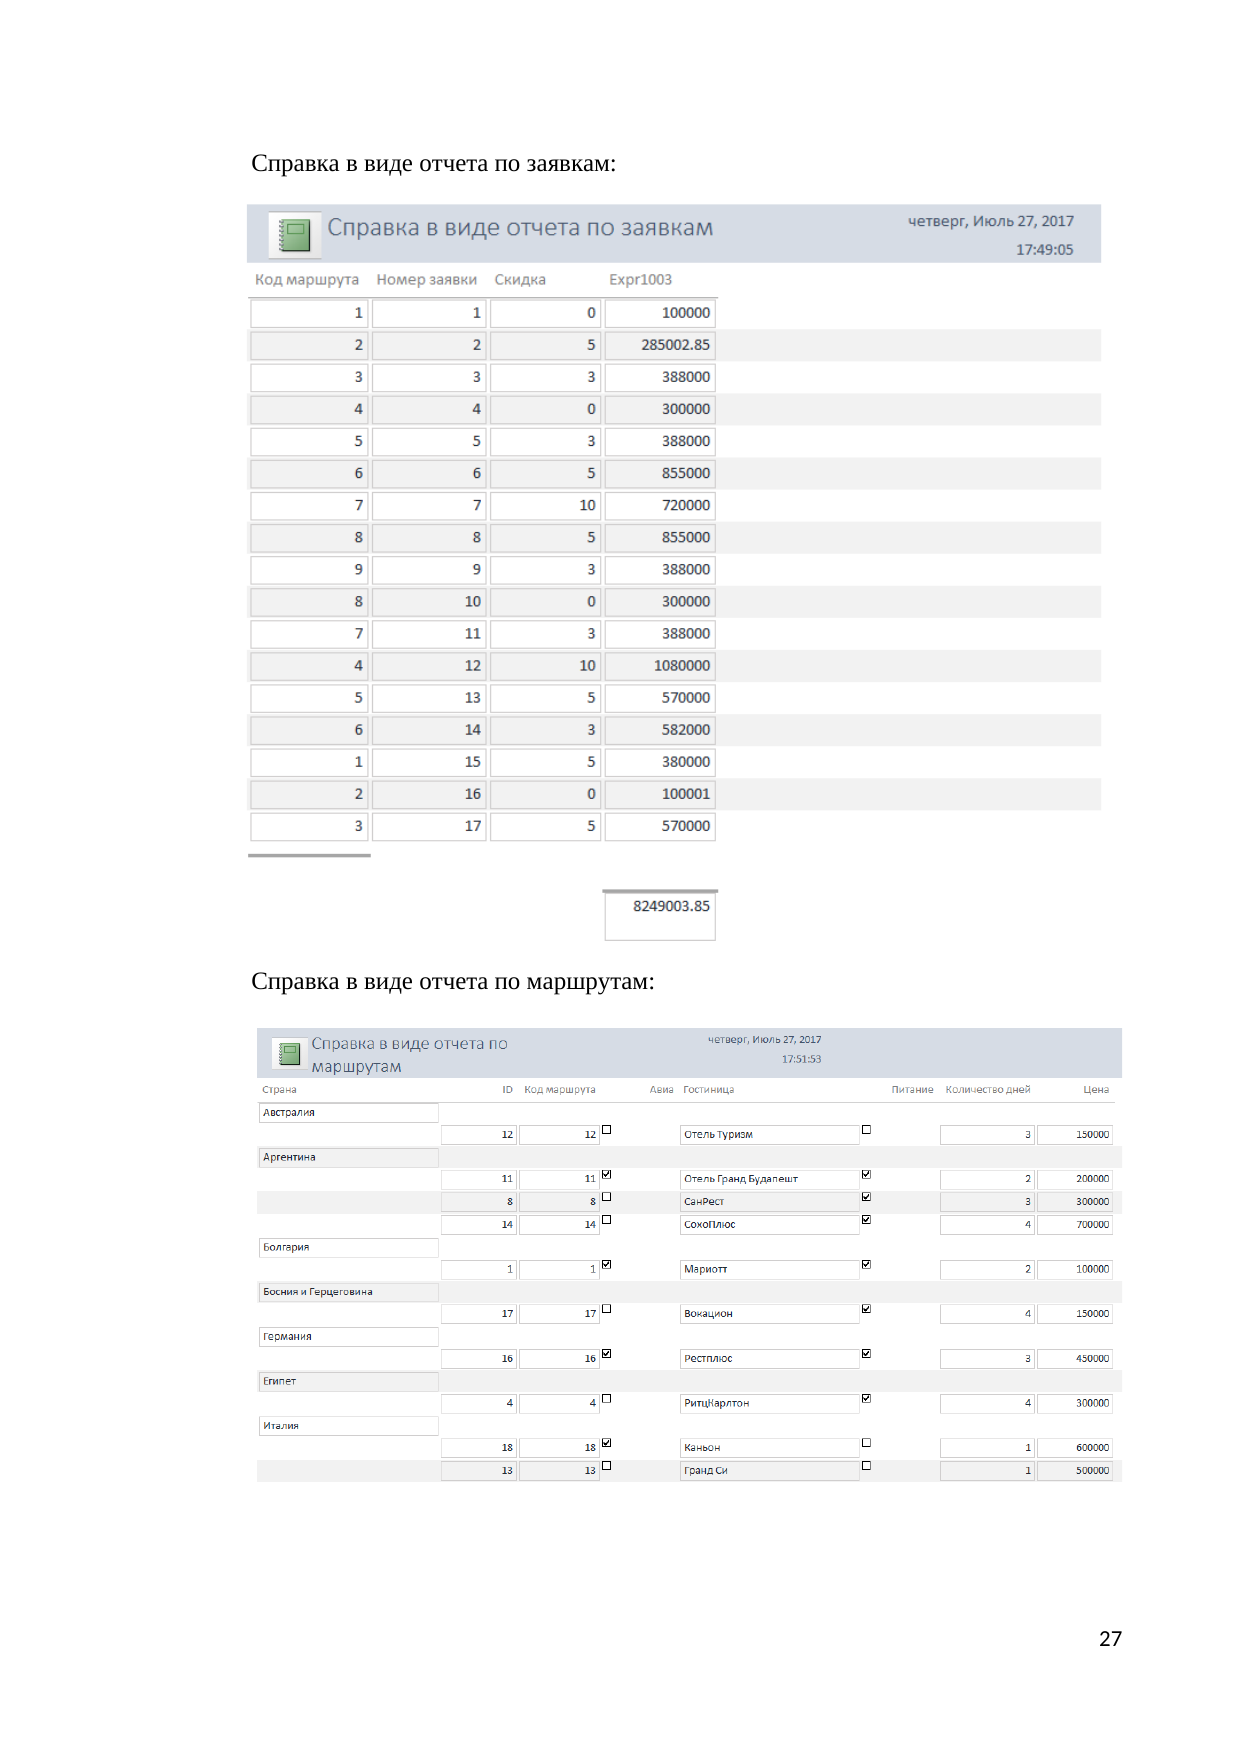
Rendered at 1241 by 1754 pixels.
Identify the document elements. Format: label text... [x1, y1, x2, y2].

text Справка в виде отчета по маршрутам: [177, 966, 1122, 994]
text Справка в виде отчета по заявкам: [177, 148, 1122, 176]
picture [240, 201, 1123, 941]
picture [247, 1019, 1123, 1482]
